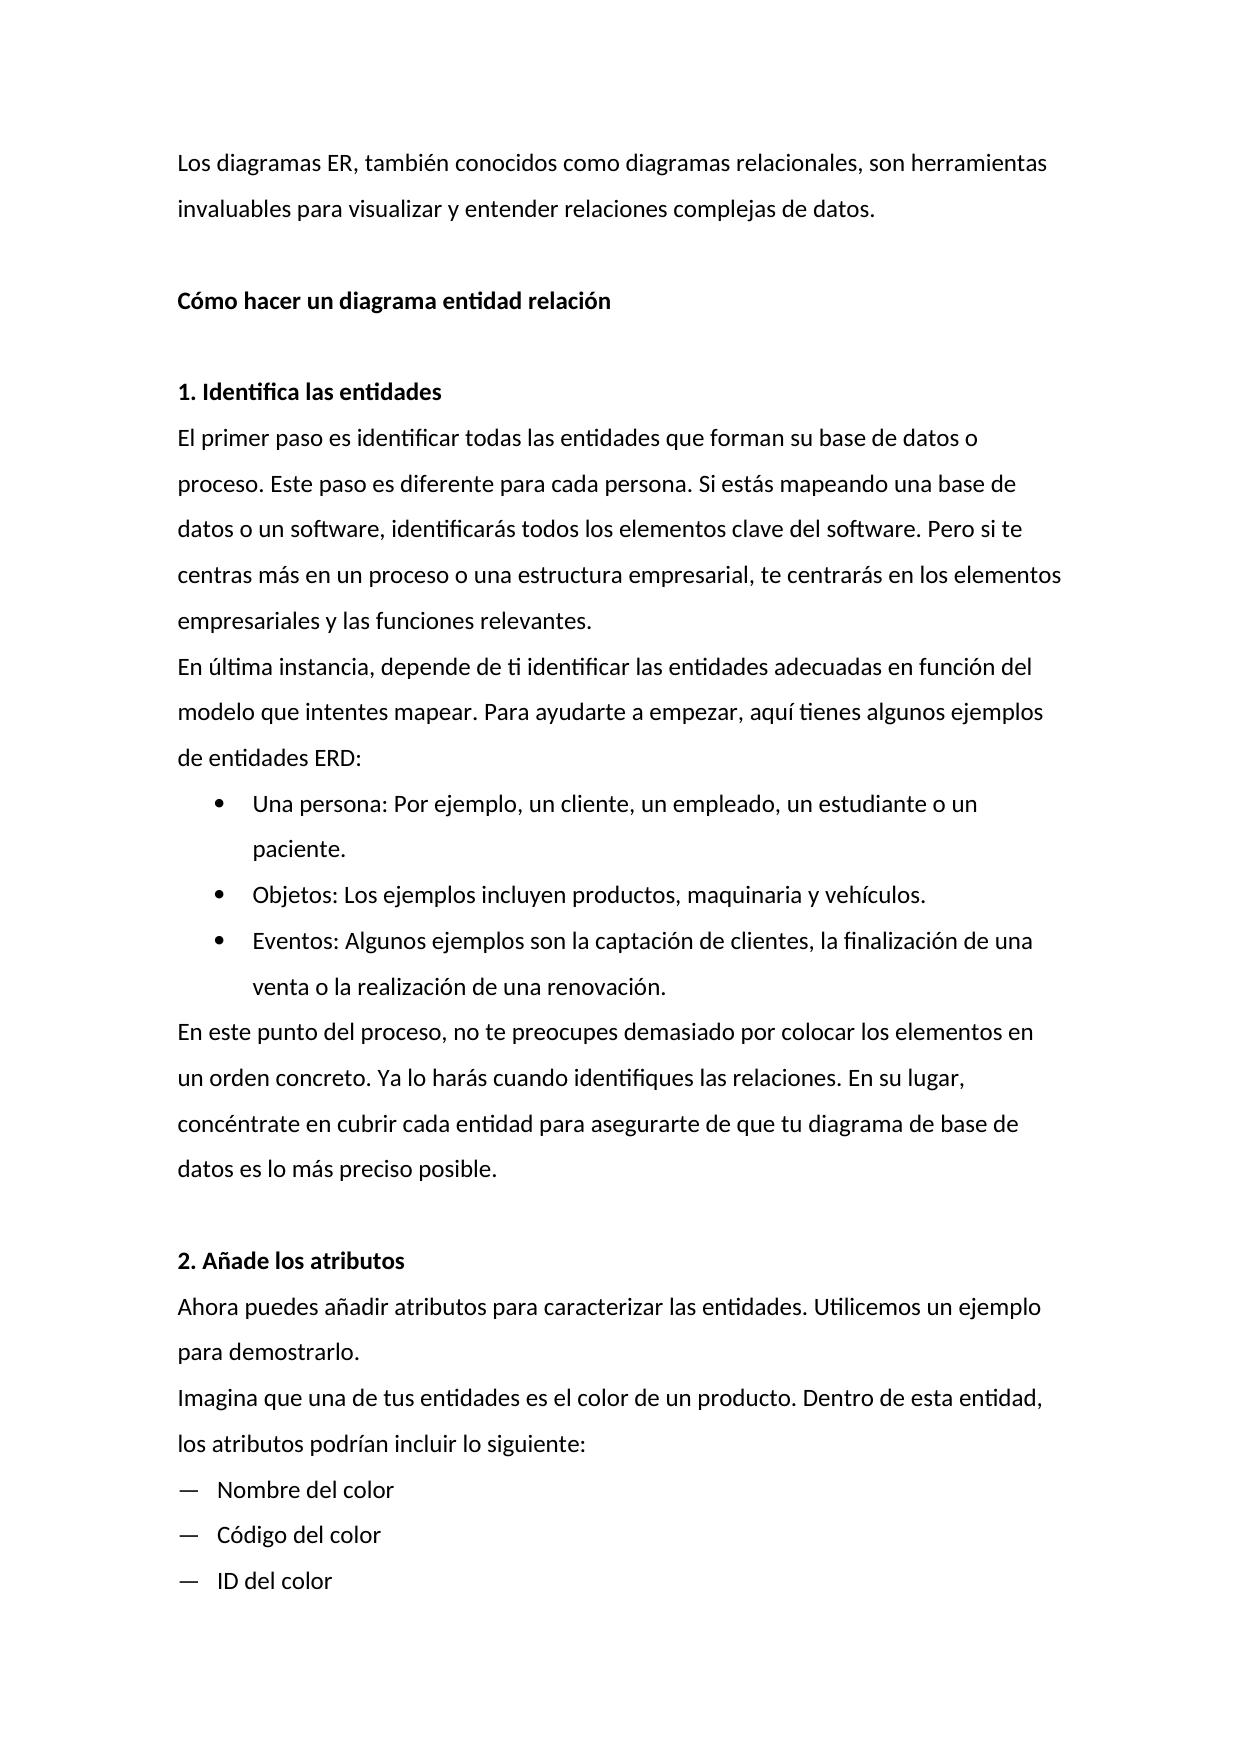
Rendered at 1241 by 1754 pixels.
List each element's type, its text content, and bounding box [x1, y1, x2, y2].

text Imagina que una de tus entidades es el color de un producto. Dentro de esta entidad, los atributos podrían incluir lo siguiente: [177, 1382, 1063, 1458]
text En este punto del proceso, no te preocupes demasiado por colocar los elementos en un orden concreto. Ya lo harás cuando identifiques las relaciones. En su lugar, concéntrate en cubrir cada entidad para asegurarte de que tu diagrama de base de datos es lo más preciso posible. [177, 1016, 1063, 1184]
text 2. Añade los atributos [177, 1245, 1063, 1276]
text El primer paso es identificar todas las entidades que forman su base de datos o proceso. Este paso es diferente para cada persona. Si estás mapeando una base de datos o un software, identificarás todos los elementos clave del software. Pero si te centras más en un proceso o una estructura empresarial, te centrarás en los elementos empresariales y las funciones relevantes. [177, 422, 1063, 635]
text En última instancia, depende de ti identificar las entidades adecuadas en función del modelo que intentes mapear. Para ayudarte a empezar, aquí tienes algunos ejemplos de entidades ERD: [177, 651, 1063, 773]
text — Nombre del color [177, 1474, 1063, 1504]
text — Código del color [177, 1519, 1063, 1550]
text — ID del color [177, 1565, 1063, 1596]
list Una persona: Por ejemplo, un cliente, un empleado, un estudiante o un paciente. [215, 788, 1063, 864]
list Eventos: Algunos ejemplos son la captación de clientes, la finalización de una venta o la realización de una renovación. [215, 925, 1063, 1001]
text 1. Identifica las entidades [177, 376, 1063, 407]
text Ahora puedes añadir atributos para caracterizar las entidades. Utilicemos un ejemplo para demostrarlo. [177, 1291, 1063, 1367]
text Los diagramas ER, también conocidos como diagramas relacionales, son herramientas invaluables para visualizar y entender relaciones complejas de datos. [177, 148, 1063, 224]
text Cómo hacer un diagrama entidad relación [177, 285, 1063, 315]
list Objetos: Los ejemplos incluyen productos, maquinaria y vehículos. [215, 879, 1063, 910]
